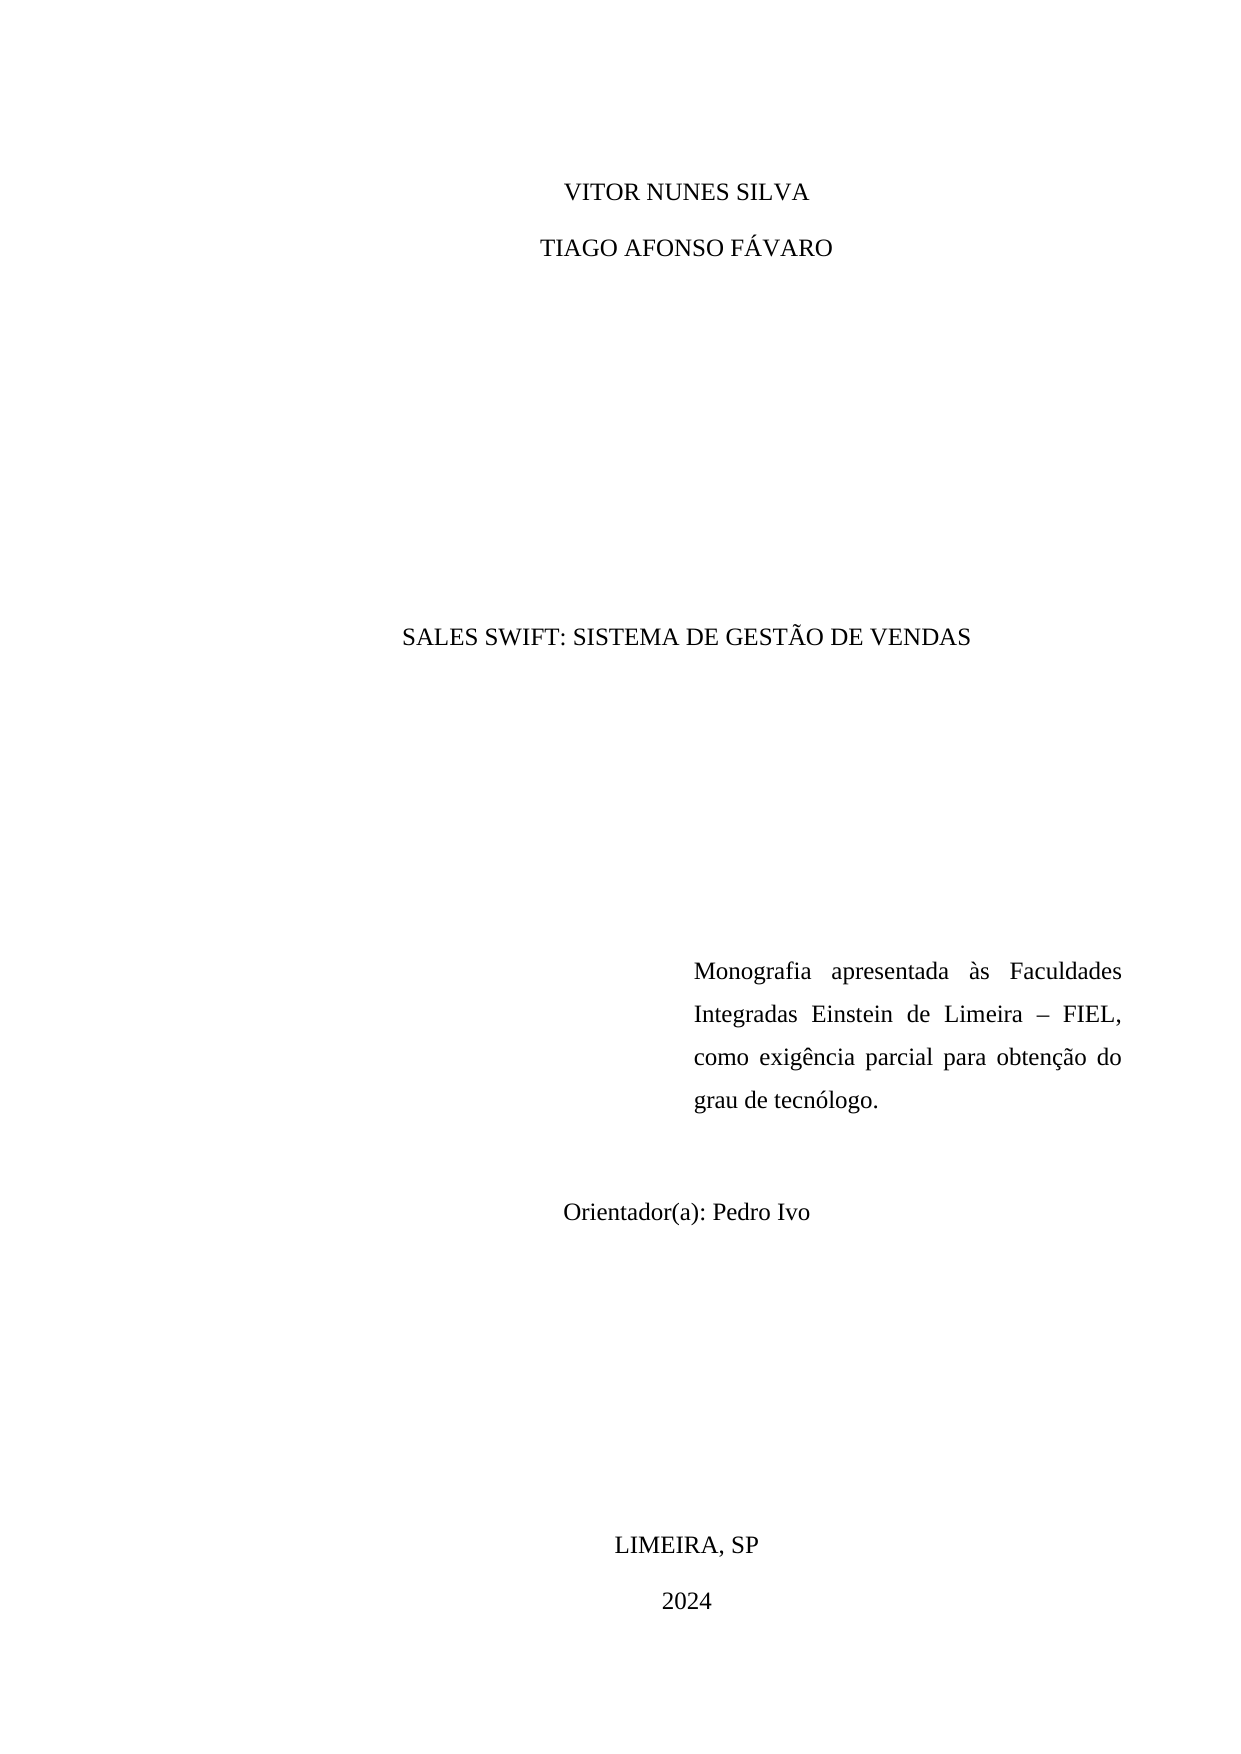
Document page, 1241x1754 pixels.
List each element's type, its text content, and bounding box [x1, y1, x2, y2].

text LIMEIRA, SP [177, 1530, 1122, 1559]
text 2024 [177, 1586, 1122, 1615]
text SALES SWIFT: SISTEMA DE GESTÃO DE VENDAS [177, 622, 1122, 651]
text Monografia apresentada às Faculdades Integradas Einstein de Limeira – FIEL, como exigência parcial para obtenção do grau de tecnólogo. [693, 956, 1122, 1114]
text Orientador(a): Pedro Ivo [177, 1197, 1122, 1225]
text VITOR NUNES SILVA [177, 177, 1122, 206]
text TIAGO AFONSO FÁVARO [177, 233, 1122, 262]
